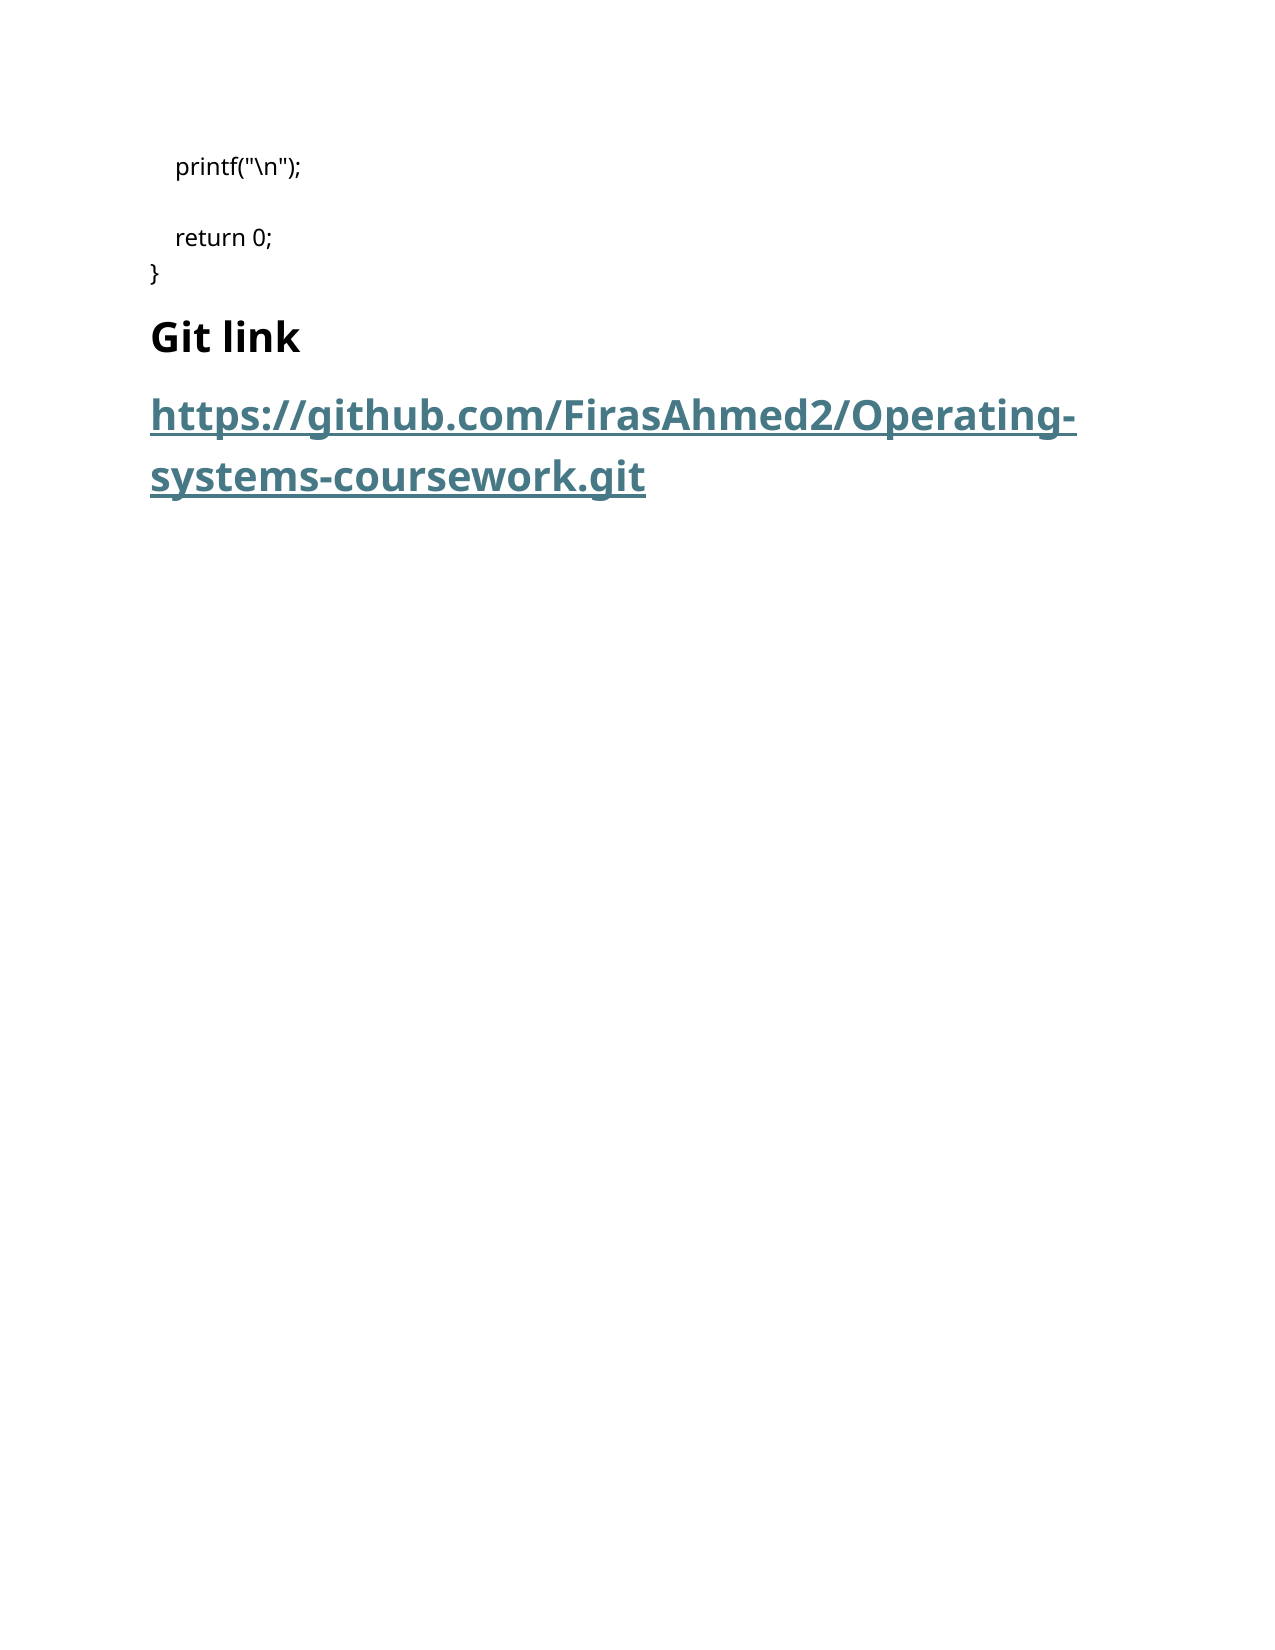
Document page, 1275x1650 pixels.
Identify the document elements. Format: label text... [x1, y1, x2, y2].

text Git link [150, 307, 1125, 364]
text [150, 150, 1125, 288]
text https://github.com/FirasAhmed2/Operating-systems-coursework.git [150, 385, 1125, 503]
